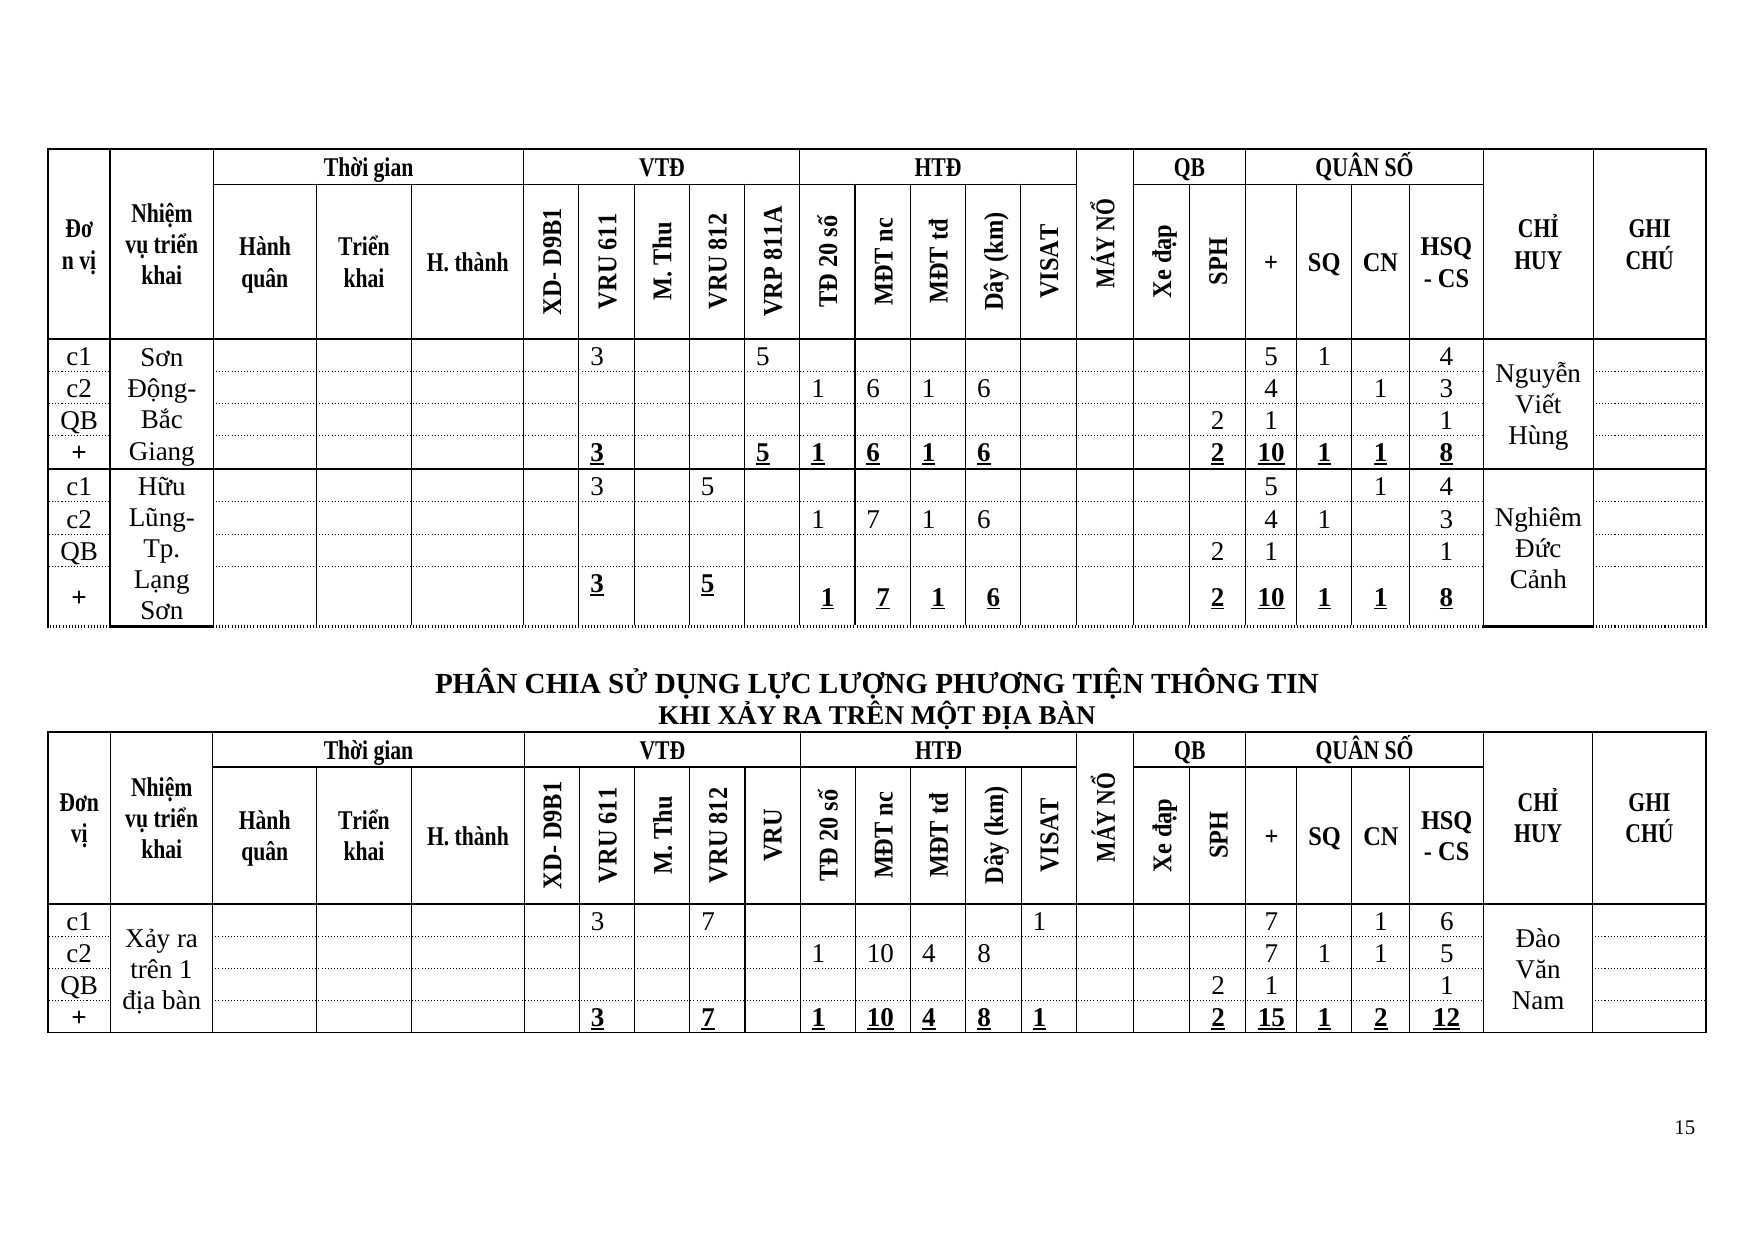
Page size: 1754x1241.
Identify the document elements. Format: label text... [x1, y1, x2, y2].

table_header QB [1134, 733, 1245, 766]
table_cell Hành quân [213, 768, 316, 902]
table_cell [690, 403, 744, 435]
table_header Nhiệm vụ triển khai [111, 733, 212, 902]
table_cell 3 [579, 340, 634, 371]
table_cell [1021, 534, 1076, 566]
table_cell [525, 1000, 579, 1032]
table_cell [1593, 1000, 1705, 1032]
table_cell 1 [801, 936, 855, 968]
table_cell [635, 566, 689, 625]
table_cell [317, 905, 411, 936]
table_cell Hữu Lũng- Tp. Lạng Sơn [111, 470, 213, 625]
table_cell [1077, 371, 1133, 403]
table_cell QB [49, 534, 109, 566]
table_cell 6 [1410, 905, 1483, 936]
table_cell 1 [1022, 1000, 1076, 1032]
table_cell [1021, 403, 1076, 435]
table_cell [1077, 1000, 1133, 1032]
table_cell 1 [1297, 936, 1351, 968]
table_cell 1 [1297, 435, 1351, 467]
table_cell [1593, 936, 1705, 968]
table_header Thời gian [214, 150, 523, 183]
table_cell 1 [1410, 534, 1483, 566]
table_cell 3 [580, 905, 634, 936]
table_cell [412, 534, 523, 566]
table_cell [579, 534, 634, 566]
table_cell [317, 566, 411, 625]
table_cell [579, 501, 634, 534]
table_cell [317, 534, 411, 566]
table_cell Xảy ra trên 1 địa bàn [111, 905, 212, 1032]
table_cell [635, 968, 689, 1000]
table_cell [580, 936, 634, 968]
table_cell [800, 470, 854, 501]
table_header GHI CHÚ [1593, 733, 1705, 902]
table_header Nhiệm vụ triển khai [111, 150, 213, 338]
table_cell CN [1352, 185, 1409, 338]
table_cell [856, 968, 910, 1000]
table_cell 1 [1246, 534, 1296, 566]
table_cell [1134, 501, 1189, 534]
table_cell [856, 403, 910, 435]
table_cell [800, 403, 854, 435]
table_cell [524, 534, 578, 566]
table_cell [1022, 936, 1076, 968]
table_cell [524, 403, 578, 435]
table_cell [745, 566, 799, 625]
table_cell [1022, 968, 1076, 1000]
table_cell [1594, 340, 1705, 371]
table_cell VISAT [1021, 185, 1076, 338]
table_cell + [49, 566, 109, 625]
table_cell [412, 936, 524, 968]
table_cell [1190, 905, 1245, 936]
table_cell [1021, 470, 1076, 501]
table_cell Xe đạp [1134, 768, 1189, 902]
table_cell [1134, 435, 1189, 467]
table_cell 5 [690, 566, 744, 625]
table_cell M. Thu [635, 185, 689, 338]
table_cell [317, 936, 411, 968]
table_cell c2 [49, 936, 110, 968]
table_cell [745, 371, 799, 403]
table_cell [1352, 340, 1409, 371]
table_cell [1077, 403, 1133, 435]
table_cell 1 [1352, 936, 1409, 968]
table_cell [214, 470, 316, 501]
table_header QUÂN SỐ [1246, 733, 1483, 766]
table_cell [966, 470, 1020, 501]
table_cell 1 [1022, 905, 1076, 936]
table_cell SPH [1190, 185, 1245, 338]
table_cell 2 [1190, 403, 1245, 435]
table_cell [966, 340, 1020, 371]
table_cell [856, 340, 910, 371]
table_cell [1077, 470, 1133, 501]
table_cell Sơn Động- Bắc Giang [111, 340, 213, 467]
table_cell 1 [1410, 403, 1483, 435]
table_cell [524, 371, 578, 403]
table_cell [635, 435, 689, 467]
table_cell [911, 403, 965, 435]
table_cell 1 [1410, 968, 1483, 1000]
table_cell [1593, 968, 1705, 1000]
table_cell 1 [1352, 905, 1409, 936]
table_cell [1077, 566, 1133, 625]
table_cell VRU 812 [690, 185, 744, 338]
table_cell M. Thu [635, 768, 689, 902]
table_cell HSQ - CS [1410, 185, 1483, 338]
table_cell 1 [801, 1000, 855, 1032]
table_cell [317, 371, 411, 403]
table_cell Triển khai [317, 768, 411, 902]
table_cell 5 [1246, 470, 1296, 501]
table_cell [690, 968, 744, 1000]
table_cell [524, 501, 578, 534]
table_cell [1352, 403, 1409, 435]
table_cell + [1246, 185, 1296, 338]
table_cell c1 [49, 340, 109, 371]
table_cell [1134, 905, 1189, 936]
table_cell [966, 968, 1021, 1000]
table_header GHI CHÚ [1594, 150, 1705, 338]
table_cell 2 [1190, 968, 1245, 1000]
table_cell 1 [1352, 371, 1409, 403]
table_cell [966, 905, 1021, 936]
table_cell [635, 403, 689, 435]
table_cell [745, 501, 799, 534]
table_cell [1352, 534, 1409, 566]
table_cell CN [1352, 768, 1409, 902]
table_cell MĐT tđ [911, 185, 965, 338]
table_cell [1352, 501, 1409, 534]
table_cell [525, 936, 579, 968]
table_cell 1 [1246, 968, 1296, 1000]
table_cell [1077, 501, 1133, 534]
table_cell [214, 403, 316, 435]
table_cell MĐT tđ [911, 768, 965, 902]
table_cell [635, 1000, 689, 1032]
table_cell 3 [579, 435, 634, 467]
table_cell + [49, 1000, 110, 1032]
table_cell [1077, 936, 1133, 968]
table_cell [317, 435, 411, 467]
table_cell 10 [1246, 566, 1296, 625]
table_cell Dây (km) [966, 185, 1020, 338]
table_cell [1297, 470, 1351, 501]
table_cell [690, 371, 744, 403]
table_cell [412, 968, 524, 1000]
table_cell Nghiêm Đức Cảnh [1484, 470, 1593, 625]
table_cell [1077, 534, 1133, 566]
table_cell 4 [1410, 340, 1483, 371]
table_cell [1134, 566, 1189, 625]
table_cell 6 [966, 566, 1020, 625]
table_cell 5 [1246, 340, 1296, 371]
table_cell 1 [1297, 501, 1351, 534]
table_cell [745, 470, 799, 501]
table_cell 2 [1190, 1000, 1245, 1032]
table_cell 10 [856, 1000, 910, 1032]
table_cell 12 [1410, 1000, 1483, 1032]
table_cell 2 [1190, 566, 1245, 625]
table_cell MĐT nc [856, 768, 910, 902]
table_cell [635, 470, 689, 501]
table_cell [525, 968, 579, 1000]
table_cell TĐ 20 số [800, 185, 854, 338]
table_cell [525, 905, 579, 936]
table_cell [1593, 905, 1705, 936]
table_cell XD- D9B1 [525, 768, 579, 902]
table_cell [1077, 905, 1133, 936]
table_cell + [49, 435, 109, 467]
table_cell [911, 470, 965, 501]
table_cell c2 [49, 501, 109, 534]
table_cell 7 [856, 566, 910, 625]
table_cell [1134, 403, 1189, 435]
table_cell 1 [1352, 566, 1409, 625]
table_cell 1 [911, 371, 965, 403]
table_cell 2 [1190, 435, 1245, 467]
table_cell 8 [966, 1000, 1021, 1032]
table_cell [579, 371, 634, 403]
table_cell [966, 534, 1020, 566]
table_cell [745, 403, 799, 435]
table_header Thời gian [213, 733, 524, 766]
table_cell 7 [856, 501, 910, 534]
table_cell 8 [1410, 566, 1483, 625]
table_cell [690, 936, 744, 968]
table_cell QB [49, 403, 109, 435]
table_cell VRU 611 [579, 185, 634, 338]
table_cell 1 [1297, 1000, 1351, 1032]
table_cell 2 [1190, 534, 1245, 566]
table_cell 7 [690, 905, 744, 936]
table_cell Dây (km) [966, 768, 1021, 902]
table_cell [856, 905, 910, 936]
table_cell 8 [1410, 435, 1483, 467]
table_cell 1 [800, 371, 854, 403]
table_cell [966, 403, 1020, 435]
table_cell [1594, 534, 1705, 566]
table_cell [635, 340, 689, 371]
table_cell [1190, 371, 1245, 403]
table_cell 5 [745, 340, 799, 371]
table_cell HSQ - CS [1410, 768, 1483, 902]
table_cell [1134, 936, 1189, 968]
table_cell 3 [1410, 371, 1483, 403]
table_cell 3 [579, 566, 634, 625]
table_cell 2 [1352, 1000, 1409, 1032]
table_cell 6 [856, 371, 910, 403]
table_cell [213, 968, 316, 1000]
table_cell [1021, 435, 1076, 467]
table_cell [317, 1000, 411, 1032]
table_cell [1297, 968, 1351, 1000]
table_cell [317, 470, 411, 501]
table_cell 1 [800, 435, 854, 467]
table_cell QB [49, 968, 110, 1000]
table_cell MĐT nc [856, 185, 910, 338]
table_cell [580, 968, 634, 1000]
table_cell 3 [579, 470, 634, 501]
table_cell [317, 403, 411, 435]
table_cell H. thành [412, 768, 524, 902]
table_cell [1134, 371, 1189, 403]
table_cell Xe đạp [1134, 185, 1189, 338]
table_cell [412, 905, 524, 936]
table_cell 4 [911, 1000, 965, 1032]
table_cell [746, 905, 800, 936]
table_cell [213, 905, 316, 936]
table_cell [1190, 501, 1245, 534]
table_cell Nguyễn Viết Hùng [1484, 340, 1593, 467]
table_cell 1 [1297, 340, 1351, 371]
table_cell [856, 534, 910, 566]
table_cell VRU 611 [580, 768, 634, 902]
table_cell [214, 501, 316, 534]
table_cell 7 [690, 1000, 744, 1032]
table_cell + [1246, 768, 1296, 902]
table_cell 6 [966, 371, 1020, 403]
table_header VTĐ [524, 150, 799, 183]
table_cell c1 [49, 905, 110, 936]
table_cell [524, 470, 578, 501]
table_cell 1 [911, 566, 965, 625]
table_cell SQ [1297, 768, 1351, 902]
table_cell 4 [1246, 371, 1296, 403]
text KHI XẢY RA TRÊN MỘT ĐỊA BÀN [59, 699, 1695, 731]
table_cell [412, 371, 523, 403]
table_cell 4 [1410, 470, 1483, 501]
table_cell [690, 534, 744, 566]
table_cell [317, 501, 411, 534]
table_cell 15 [1246, 1000, 1296, 1032]
table_cell [690, 435, 744, 467]
table_cell TĐ 20 số [801, 768, 855, 902]
table_header HTĐ [801, 733, 1076, 766]
table_cell 7 [1246, 936, 1296, 968]
table_cell [745, 534, 799, 566]
table_cell [412, 340, 523, 371]
table_cell [214, 371, 316, 403]
table_cell [801, 905, 855, 936]
table_cell [1190, 470, 1245, 501]
table_cell [524, 340, 578, 371]
table_cell VRU 812 [690, 768, 744, 902]
table_cell 1 [1352, 435, 1409, 467]
table_header MÁY NỔ [1077, 150, 1133, 338]
text PHÂN CHIA SỬ DỤNG LỰC LƯỢNG PHƯƠNG TIỆN THÔNG TIN [59, 666, 1695, 699]
table_cell [214, 340, 316, 371]
table_cell [635, 534, 689, 566]
table_cell [412, 1000, 524, 1032]
table_cell [1297, 534, 1351, 566]
table_cell [1297, 905, 1351, 936]
table_header HTĐ [800, 150, 1076, 183]
table_cell [1297, 403, 1351, 435]
table_cell [412, 566, 523, 625]
table_cell [1297, 371, 1351, 403]
table_cell 5 [690, 470, 744, 501]
table_cell c1 [49, 470, 109, 501]
table_header Đơn vị [49, 150, 109, 338]
table_cell [746, 1000, 800, 1032]
table_cell [746, 968, 800, 1000]
table_cell 7 [1246, 905, 1296, 936]
table_cell 3 [1410, 501, 1483, 534]
table_cell [911, 905, 965, 936]
table_cell [1134, 534, 1189, 566]
table_cell [1077, 968, 1133, 1000]
table_cell [690, 340, 744, 371]
table_header QUÂN SỐ [1246, 150, 1483, 183]
table_cell [1352, 968, 1409, 1000]
table_cell [911, 340, 965, 371]
table_cell 1 [1297, 566, 1351, 625]
table_cell [412, 435, 523, 467]
table_cell 1 [1246, 403, 1296, 435]
table_header QB [1134, 150, 1245, 183]
table_cell [412, 403, 523, 435]
table_cell 1 [800, 501, 854, 534]
table_cell [746, 936, 800, 968]
table_cell c2 [49, 371, 109, 403]
table_cell SQ [1297, 185, 1351, 338]
table_cell XD- D9B1 [524, 185, 578, 338]
table_header CHỈ HUY [1484, 150, 1593, 338]
table_cell [800, 534, 854, 566]
table_cell 6 [966, 435, 1020, 467]
table_cell VISAT [1022, 768, 1076, 902]
table_cell [1594, 501, 1705, 534]
table_cell [856, 470, 910, 501]
table_cell [412, 501, 523, 534]
table_cell [911, 534, 965, 566]
table_cell [1594, 403, 1705, 435]
table_cell 5 [745, 435, 799, 467]
table_cell [1134, 1000, 1189, 1032]
table_header MÁY NỔ [1077, 733, 1133, 902]
table_cell [1594, 435, 1705, 467]
table_cell 3 [580, 1000, 634, 1032]
table_cell [690, 501, 744, 534]
table_cell [213, 936, 316, 968]
table_cell [1594, 566, 1705, 625]
table_header Đơn vị [49, 733, 110, 902]
table_cell 4 [1246, 501, 1296, 534]
table_cell [1134, 968, 1189, 1000]
table_cell [524, 435, 578, 467]
table_cell [317, 968, 411, 1000]
table_cell 6 [966, 501, 1020, 534]
table_cell SPH [1190, 768, 1245, 902]
table_cell [214, 566, 316, 625]
table_cell [1594, 371, 1705, 403]
table_header VTĐ [525, 733, 800, 766]
table_cell 8 [966, 936, 1021, 968]
table_cell 1 [911, 501, 965, 534]
table_cell [635, 501, 689, 534]
table_cell [317, 340, 411, 371]
table_cell [635, 905, 689, 936]
table_cell [1134, 470, 1189, 501]
table_cell [1190, 340, 1245, 371]
table_cell [1077, 435, 1133, 467]
table_cell [213, 1000, 316, 1032]
table_cell Triển khai [317, 185, 411, 338]
table_cell 1 [1352, 470, 1409, 501]
table_cell [801, 968, 855, 1000]
table_cell 10 [1246, 435, 1296, 467]
table_cell 6 [856, 435, 910, 467]
table_cell H. thành [412, 185, 523, 338]
table_cell Hành quân [214, 185, 316, 338]
table_cell VRP 811A [745, 185, 799, 338]
table_cell [214, 435, 316, 467]
table_cell Đào Văn Nam [1484, 905, 1592, 1032]
table_cell [524, 566, 578, 625]
table_cell [1077, 340, 1133, 371]
table_cell [1190, 936, 1245, 968]
table_cell [1594, 470, 1705, 501]
table_cell [579, 403, 634, 435]
table_cell [1021, 371, 1076, 403]
table_cell 4 [911, 936, 965, 968]
table_cell [412, 470, 523, 501]
table_cell [800, 340, 854, 371]
table_cell 1 [911, 435, 965, 467]
table_header CHỈ HUY [1484, 733, 1592, 902]
table_cell [1021, 501, 1076, 534]
table_cell 5 [1410, 936, 1483, 968]
table_cell [1021, 340, 1076, 371]
table_cell [1134, 340, 1189, 371]
table_cell VRU 811A [746, 768, 800, 902]
table_cell [911, 968, 965, 1000]
table_cell [214, 534, 316, 566]
table_cell 10 [856, 936, 910, 968]
table_cell [635, 936, 689, 968]
table_cell [1021, 566, 1076, 625]
table_cell [635, 371, 689, 403]
table_cell 1 [800, 566, 854, 625]
